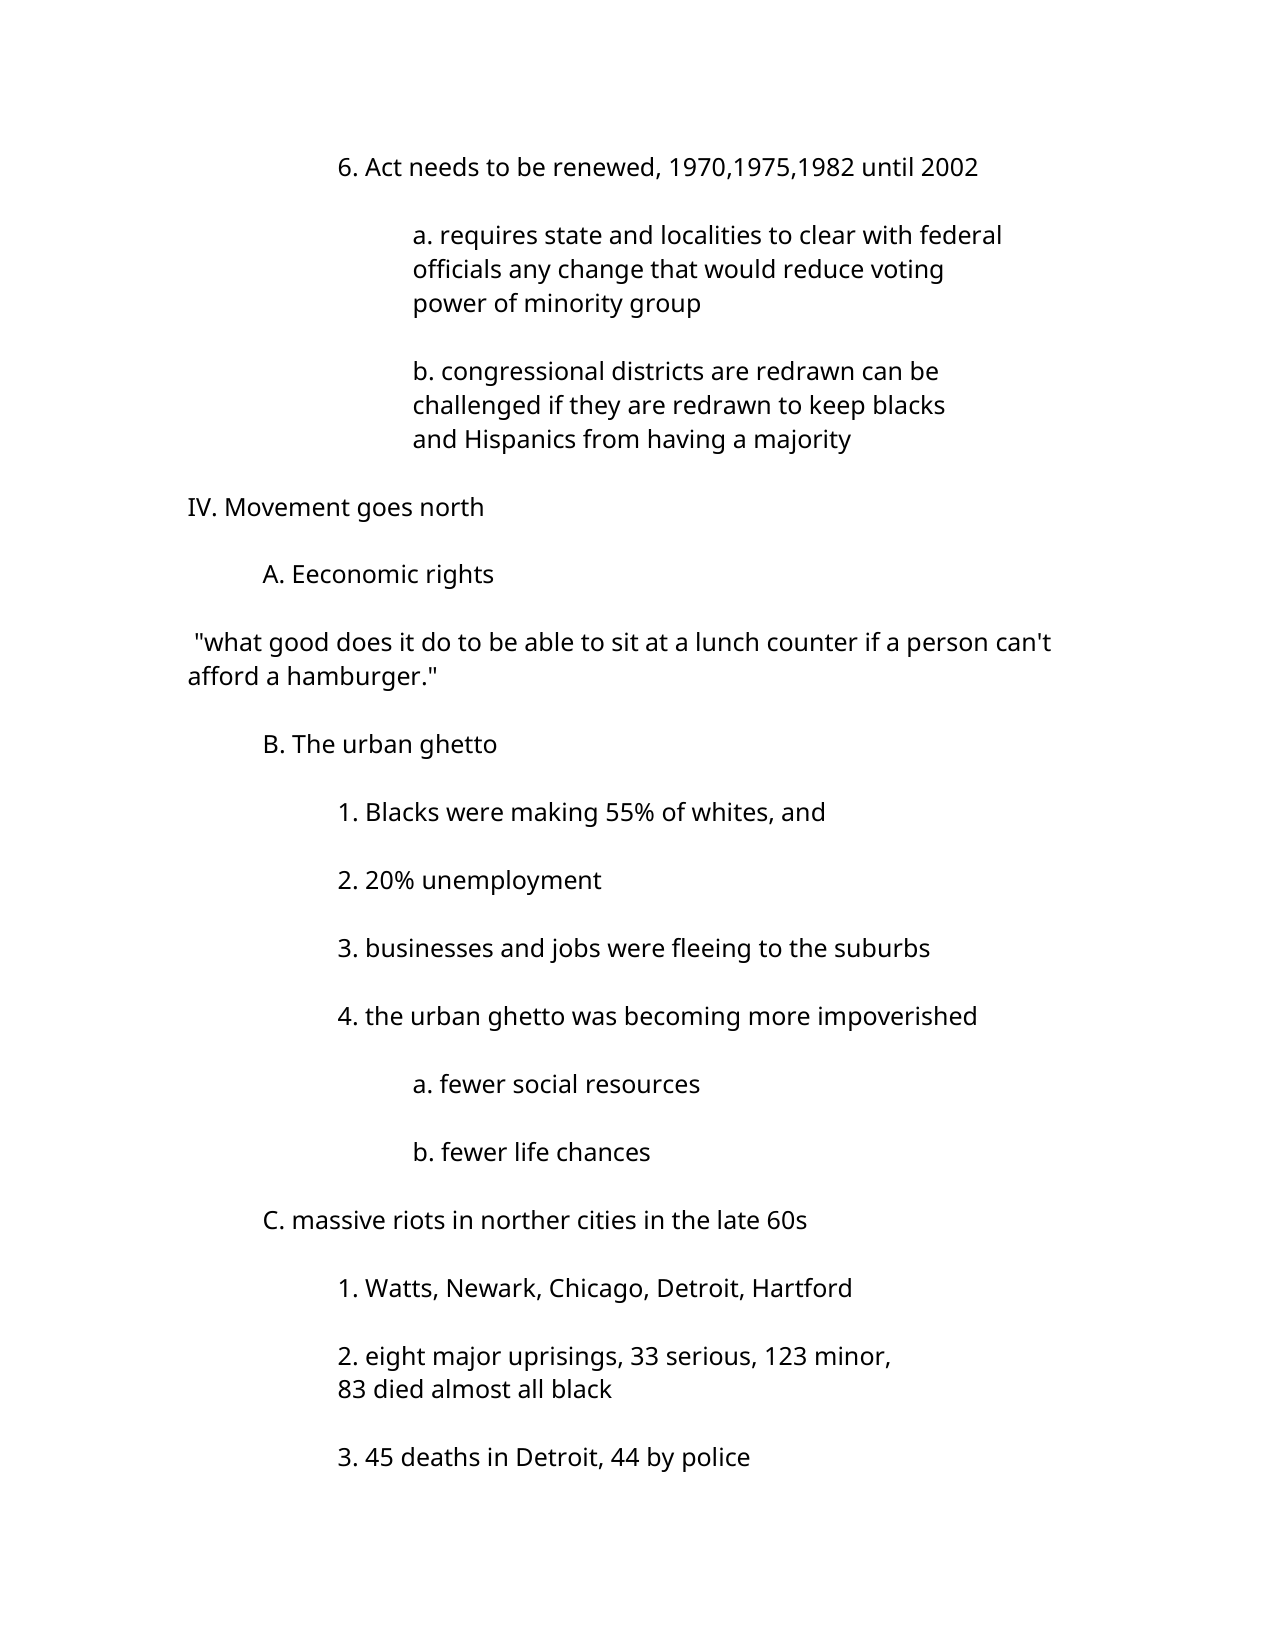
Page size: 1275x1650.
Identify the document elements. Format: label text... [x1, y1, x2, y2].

text a. fewer social resources [187, 1067, 1087, 1101]
text 83 died almost all black [187, 1372, 1087, 1406]
text 6. Act needs to be renewed, 1970,1975,1982 until 2002 [187, 150, 1087, 184]
text officials any change that would reduce voting [187, 252, 1087, 286]
text challenged if they are redrawn to keep blacks [187, 388, 1087, 422]
text 3. 45 deaths in , 44 by police [187, 1440, 1087, 1474]
text b. congressional districts are redrawn can be [187, 354, 1087, 388]
text 3. businesses and jobs were fleeing to the suburbs [187, 931, 1087, 965]
text power of minority group [187, 286, 1087, 320]
text A. Eeconomic rights [187, 557, 1087, 591]
text 2. eight major uprisings, 33 serious, 123 minor, [187, 1338, 1087, 1372]
text 1. Watts, , , , [187, 1271, 1087, 1304]
text 2. 20% unemployment [187, 863, 1087, 897]
text a. requires state and localities to clear with federal [187, 218, 1087, 252]
text B. The urban ghetto [187, 727, 1087, 761]
text C. massive riots in norther cities in the late 60s [187, 1203, 1087, 1237]
text b. fewer life chances [187, 1135, 1087, 1169]
text IV. Movement goes north [187, 489, 1087, 523]
text "what good does it do to be able to sit at a lunch counter if a person can't afford a hamburger." [187, 625, 1087, 693]
text and Hispanics from having a majority [187, 422, 1087, 456]
text 4. the urban ghetto was becoming more impoverished [187, 999, 1087, 1033]
text 1. Blacks were making 55% of whites, and [187, 795, 1087, 829]
